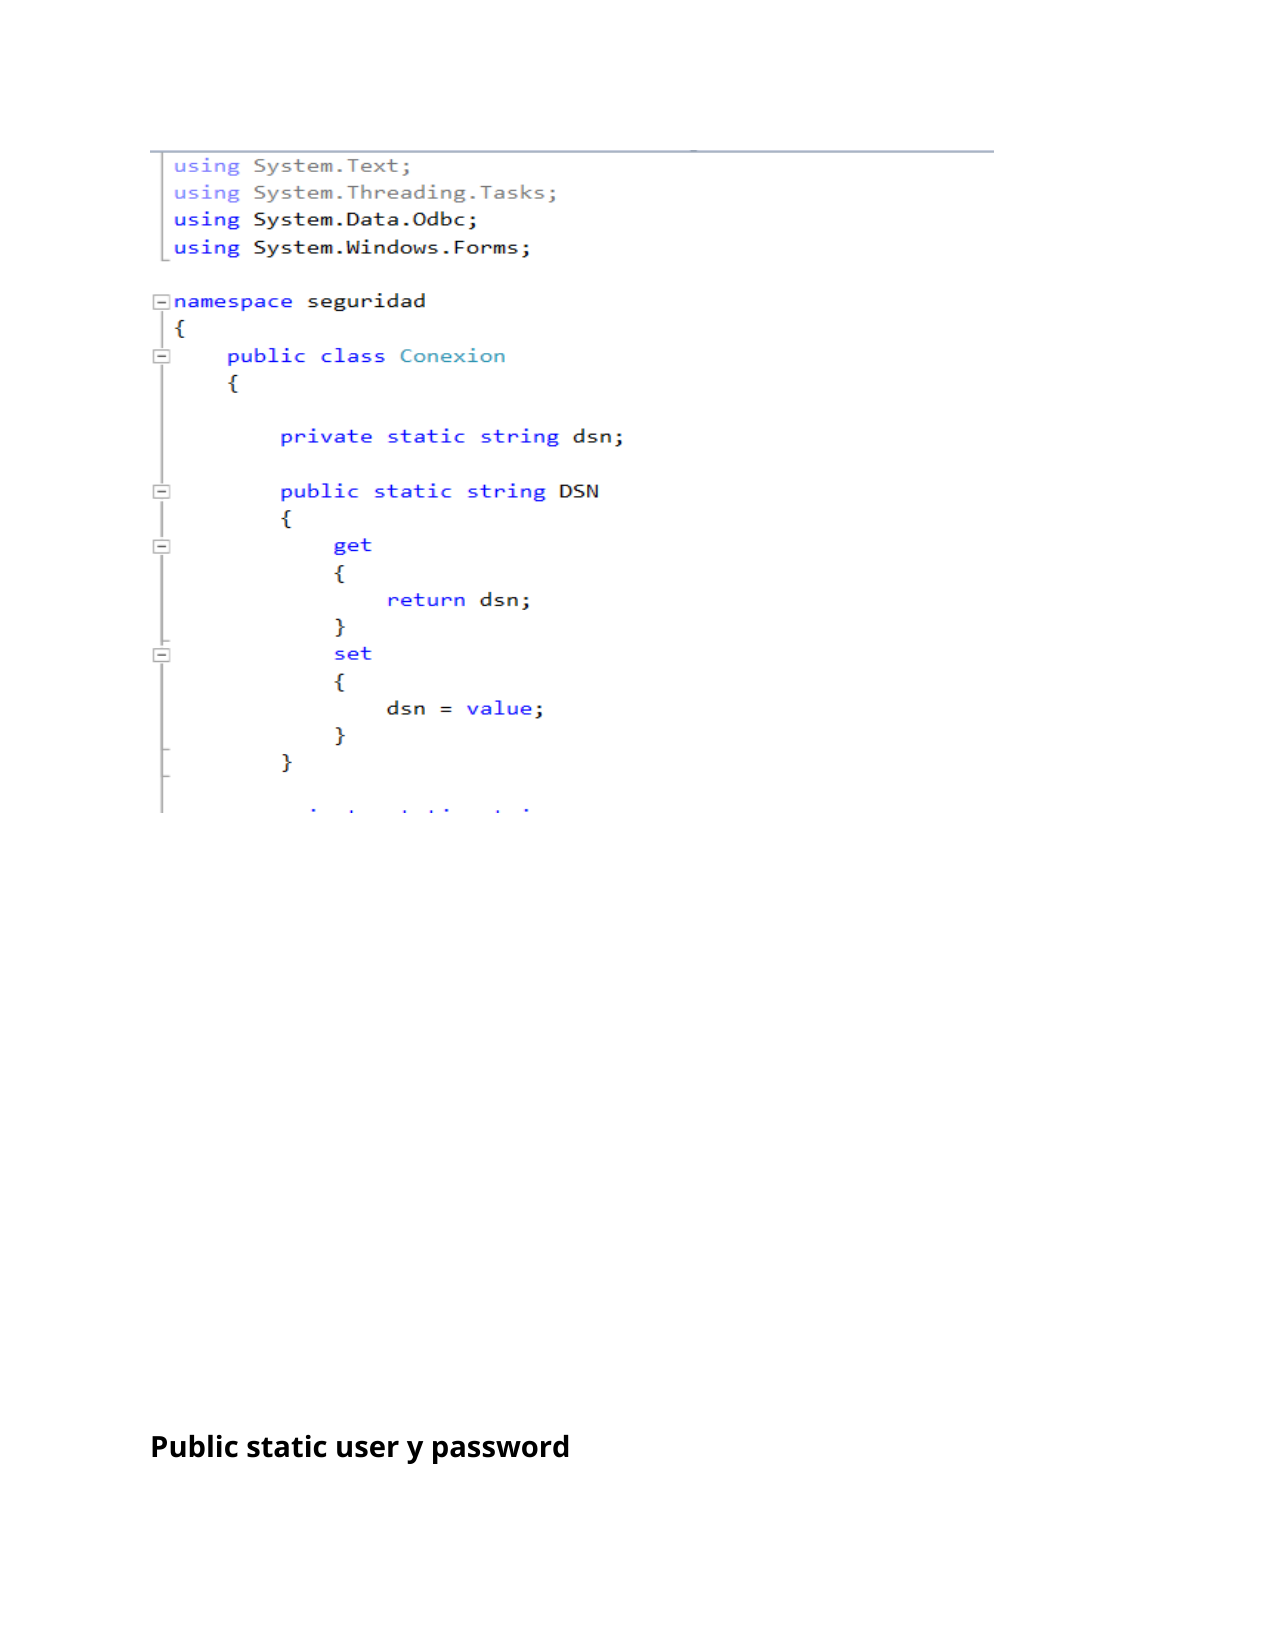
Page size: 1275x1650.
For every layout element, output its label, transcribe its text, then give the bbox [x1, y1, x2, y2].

text Public static user y password [150, 1426, 1125, 1466]
picture [150, 150, 994, 813]
